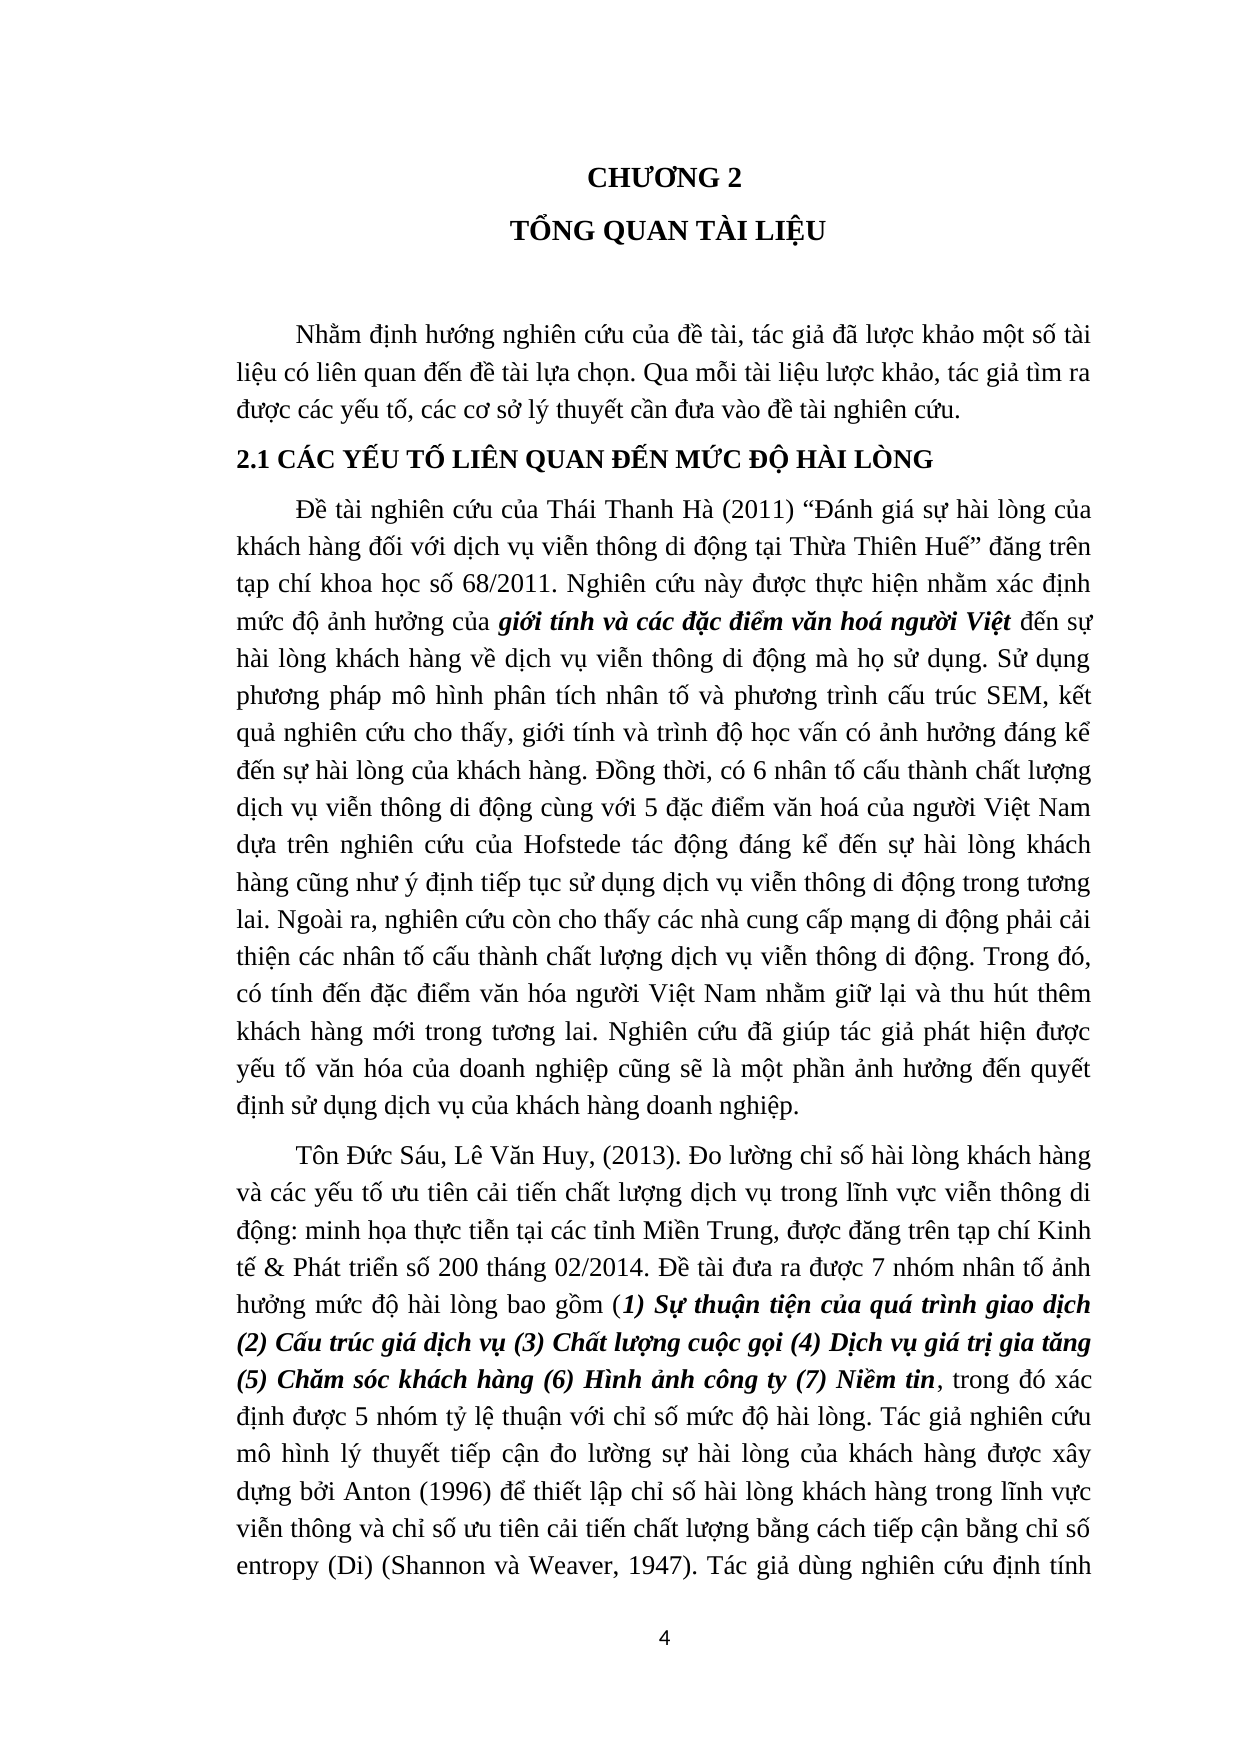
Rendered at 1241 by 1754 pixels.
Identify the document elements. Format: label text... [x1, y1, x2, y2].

text Nhằm định hướng nghiên cứu của đề tài, tác giả đã lược khảo một số tài liệu có liên quan đến đề tài lựa chọn. Qua mỗi tài liệu lược khảo, tác giả tìm ra được các yếu tố, các cơ sở lý thuyết cần đưa vào đề tài nghiên cứu. [236, 319, 1092, 424]
subtitle TỔNG QUAN TÀI LIỆU [236, 213, 1092, 246]
subtitle 2.1 CÁC YẾU TỐ LIÊN QUAN ĐẾN MỨC ĐỘ HÀI LÒNG [236, 443, 1092, 474]
subtitle CHƯƠNG 2 [236, 160, 1092, 194]
text Đề tài nghiên cứu của Thái Thanh Hà (2011) “Đánh giá sự hài lòng của khách hàng đối với dịch vụ viễn thông di động tại Thừa Thiên Huế” đăng trên tạp chí khoa học số 68/2011. Nghiên cứu này được thực hiện nhằm xác định mức độ ảnh hưởng của giới tính và các đặc điểm văn hoá người Việt đến sự hài lòng khách hàng về dịch vụ viễn thông di động mà họ sử dụng. Sử dụng phương pháp mô hình phân tích nhân tố và phương trình cấu trúc SEM, kết quả nghiên cứu cho thấy, giới tính và trình độ học vấn có ảnh hưởng đáng kể đến sự hài lòng của khách hàng. Đồng thời, có 6 nhân tố cấu thành chất lượng dịch vụ viễn thông di động cùng với 5 đặc điểm văn hoá của người Việt dựa trên nghiên cứu của Hofstede tác động đáng kể đến sự hài lòng khách hàng cũng như ý định tiếp tục sử dụng dịch vụ viễn thông di động trong tương lai. Ngoài ra, nghiên cứu còn cho thấy các nhà cung cấp mạng di động phải cải thiện các nhân tố cấu thành chất lượng dịch vụ viễn thông di động. Trong đó, có tính đến đặc điểm văn hóa người Việt nhằm giữ lại và thu hút thêm khách hàng mới trong tương lai. Nghiên cứu đã giúp tác giả phát hiện được yếu tố văn hóa của doanh nghiệp cũng sẽ là một phần ảnh hưởng đến quyết định sử dụng dịch vụ của khách hàng doanh nghiệp. [236, 493, 1092, 1121]
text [236, 1139, 1092, 1581]
